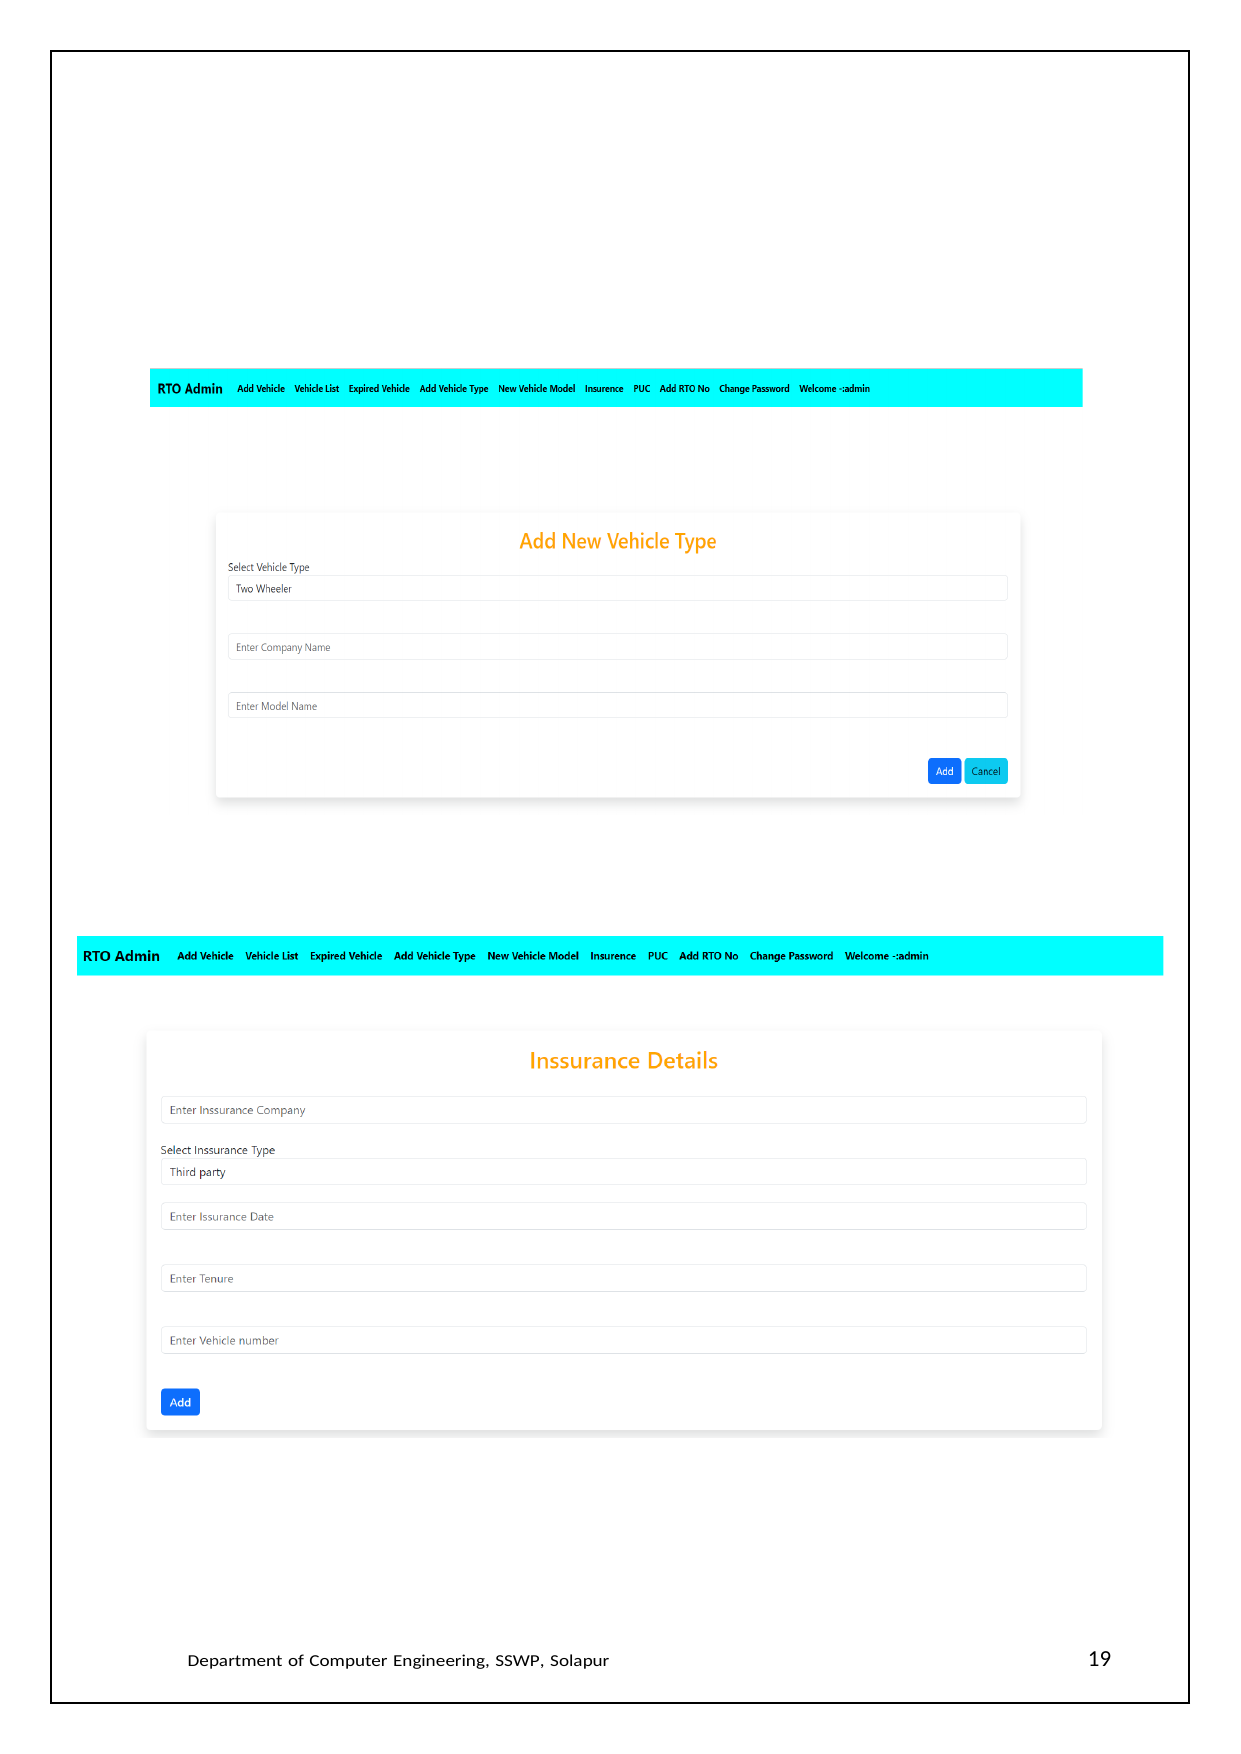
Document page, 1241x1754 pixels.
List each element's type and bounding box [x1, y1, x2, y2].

picture [77, 936, 1164, 1438]
picture [150, 368, 1083, 815]
